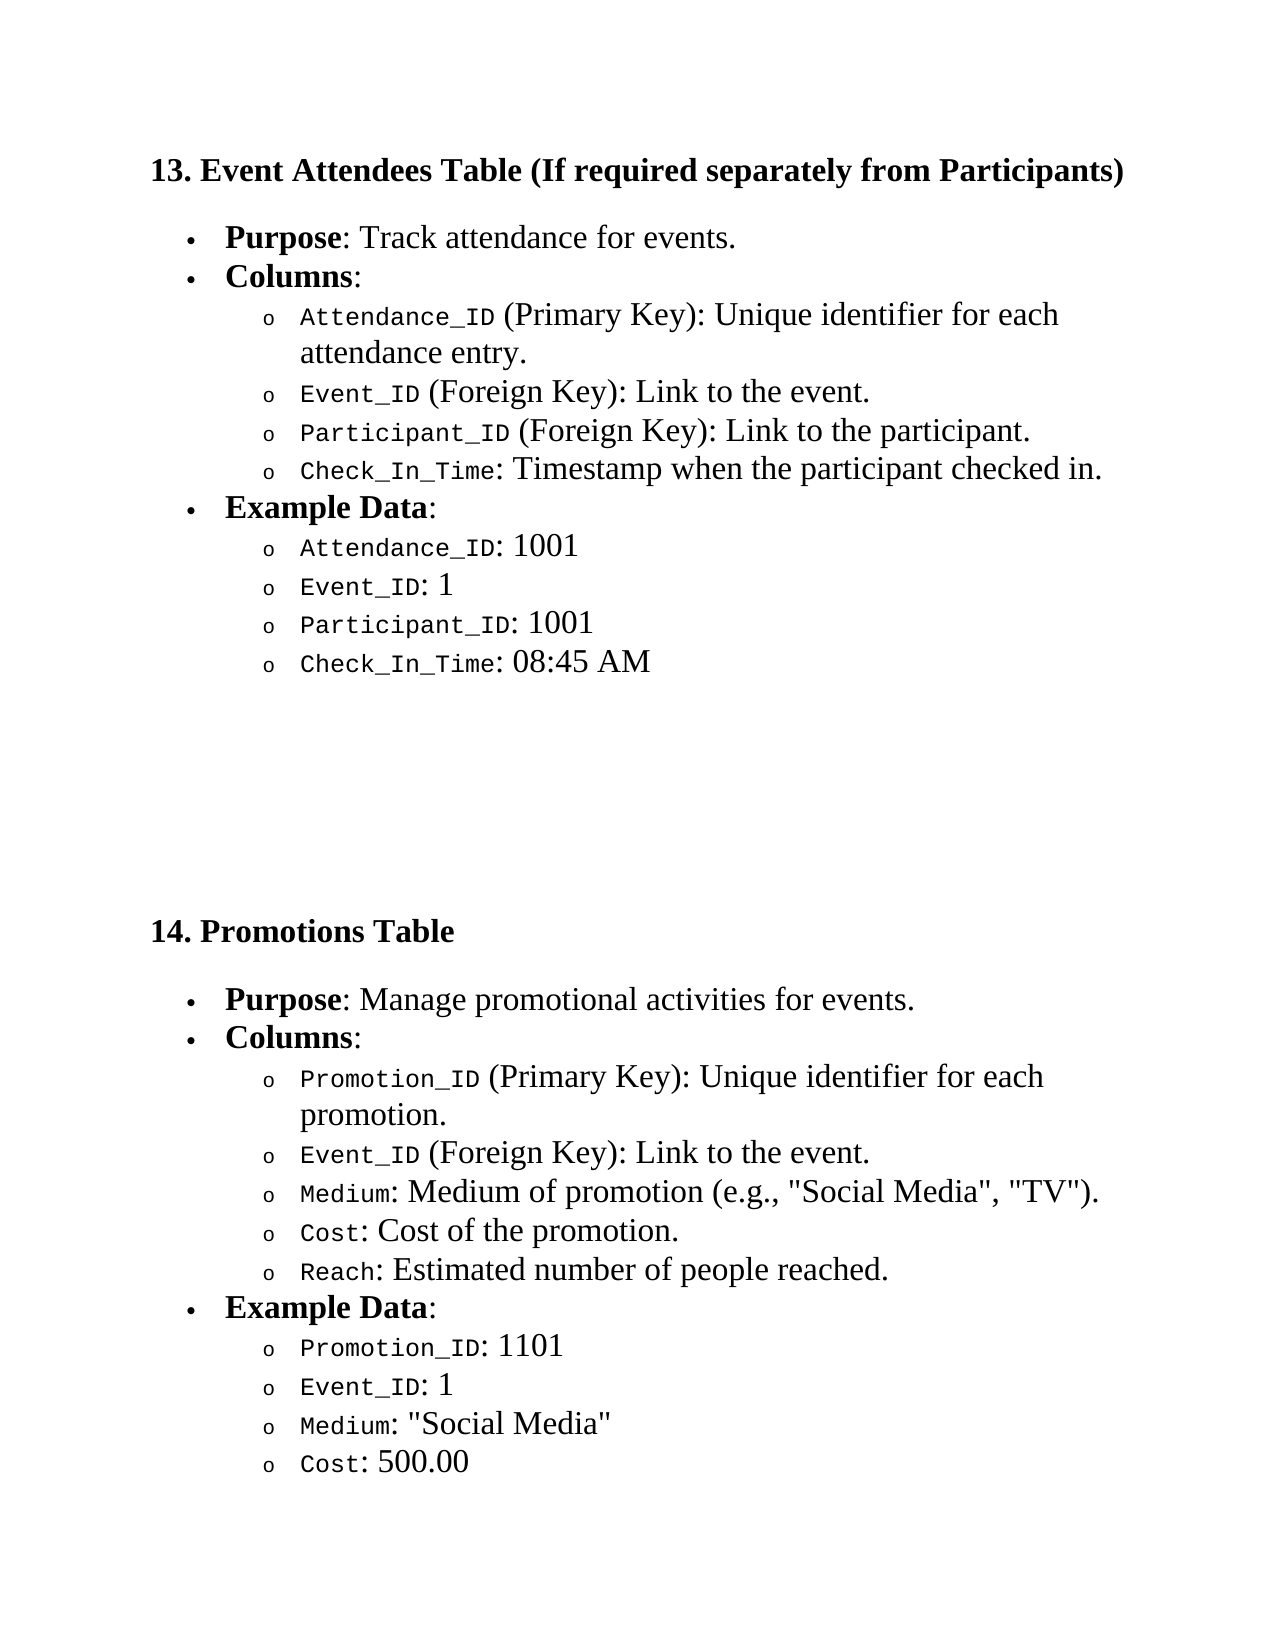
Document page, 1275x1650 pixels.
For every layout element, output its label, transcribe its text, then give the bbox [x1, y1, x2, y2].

list Purpose: Track attendance for events. [187, 217, 1125, 256]
text 14. Promotions Table [150, 912, 1125, 950]
list Columns: [187, 256, 1125, 294]
list Medium: Medium of promotion (e.g., "Social Media", "TV"). [262, 1171, 1125, 1210]
list Example Data: [187, 487, 1125, 525]
list Cost: Cost of the promotion. [262, 1210, 1125, 1249]
list Attendance_ID (Primary Key): Unique identifier for each attendance entry. [262, 294, 1125, 371]
text 13. Event Attendees Table (If required separately from Participants) [150, 150, 1125, 188]
list Cost: 500.00 [262, 1442, 1125, 1480]
list Check_In_Time: 08:45 AM [262, 641, 1125, 680]
list Event_ID: 1 [262, 1364, 1125, 1403]
list Check_In_Time: Timestamp when the participant checked in. [262, 448, 1125, 487]
list Reach: Estimated number of people reached. [262, 1249, 1125, 1287]
list Participant_ID: 1001 [262, 603, 1125, 641]
list Attendance_ID: 1001 [262, 525, 1125, 564]
list Event_ID (Foreign Key): Link to the event. [262, 1133, 1125, 1171]
list Columns: [187, 1017, 1125, 1056]
list Participant_ID (Foreign Key): Link to the participant. [262, 410, 1125, 448]
list Medium: "Social Media" [262, 1403, 1125, 1442]
list Example Data: [187, 1287, 1125, 1326]
list Promotion_ID (Primary Key): Unique identifier for each promotion. [262, 1056, 1125, 1133]
list Event_ID: 1 [262, 564, 1125, 603]
list Event_ID (Foreign Key): Link to the event. [262, 371, 1125, 410]
list Promotion_ID: 1101 [262, 1326, 1125, 1364]
list Purpose: Manage promotional activities for events. [187, 979, 1125, 1017]
